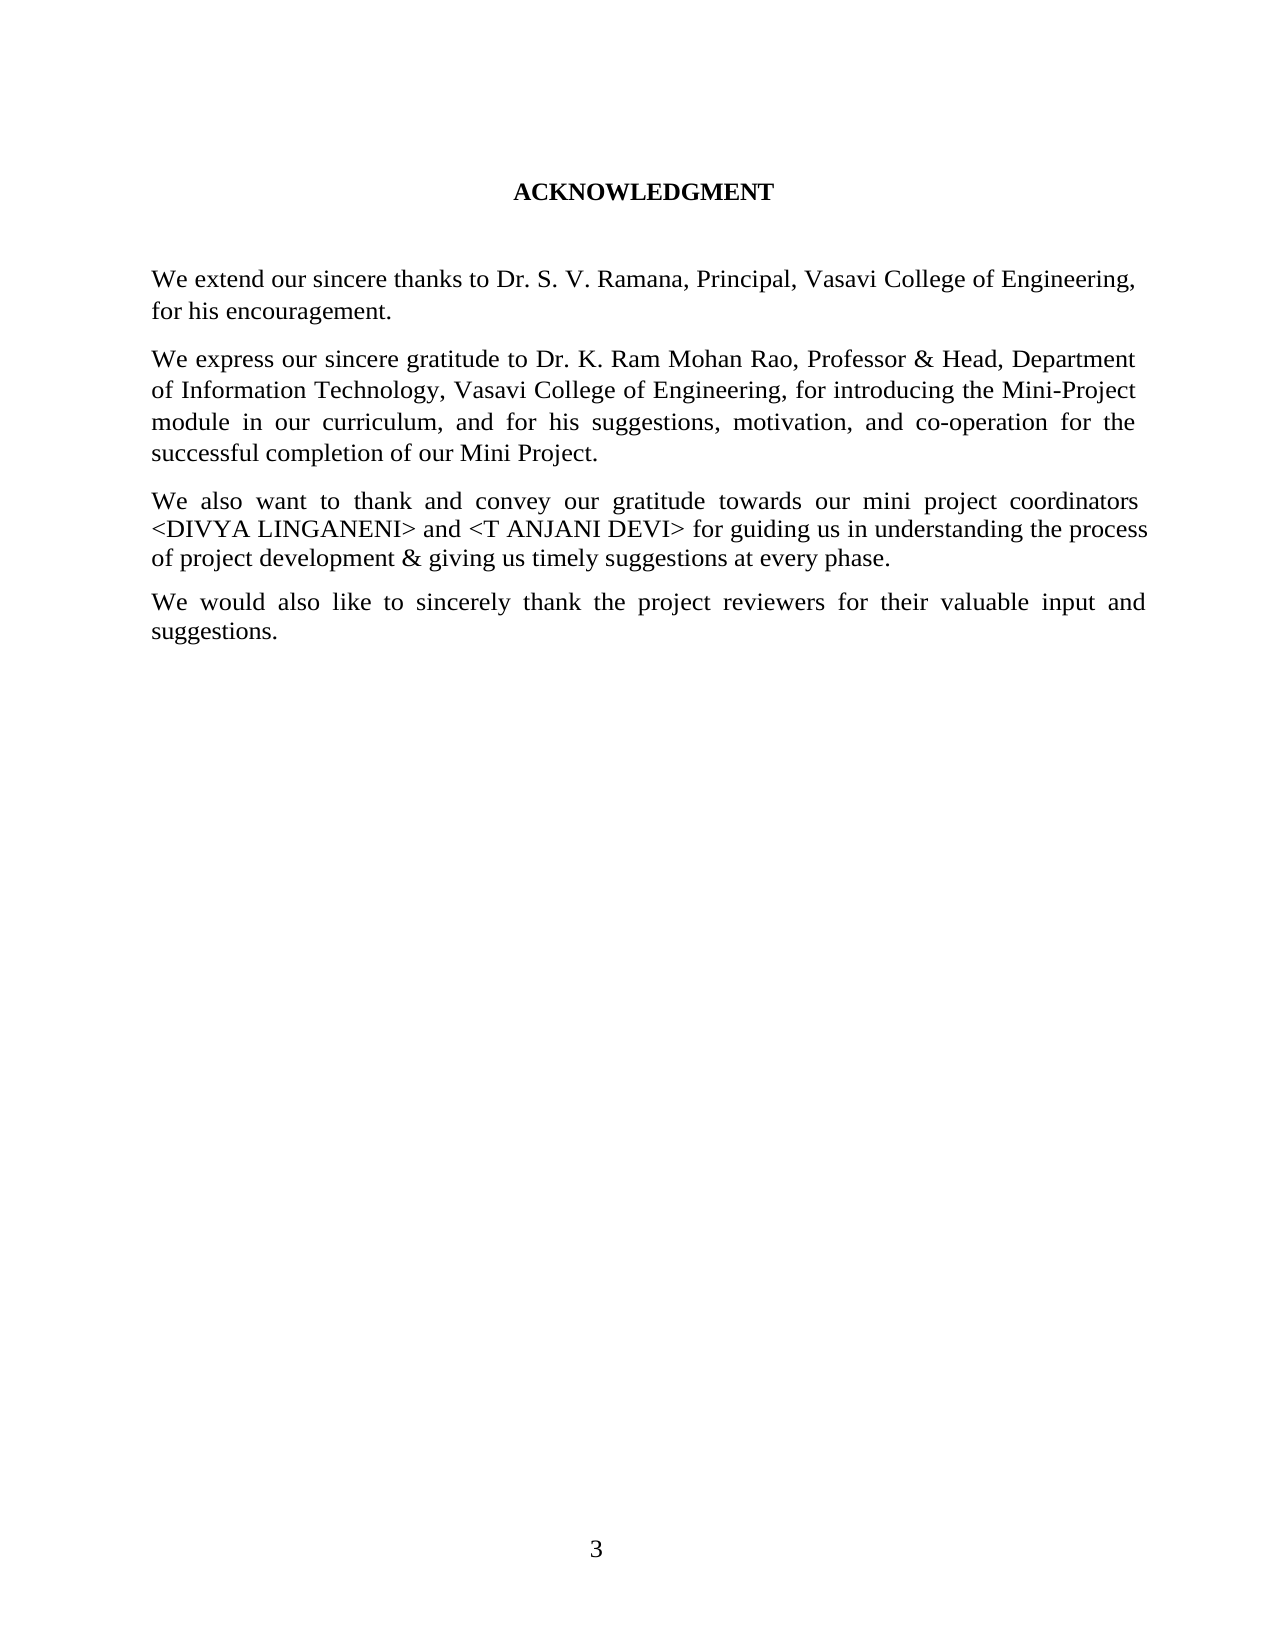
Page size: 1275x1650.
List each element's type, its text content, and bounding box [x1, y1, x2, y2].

subtitle ACKNOWLEDGMENT [253, 177, 1034, 206]
text We express our sincere gratitude to Dr. K. Ram Mohan Rao, Professor & Head, Department of Information Technology, Vasavi College of Engineering, for introducing the Mini-Project module in our curriculum, and for his suggestions, motivation, and co-operation for the successful completion of our Mini Project. [151, 344, 1137, 467]
text <DIVYA LINGANENI> and <T ANJANI DEVI> for guiding us in understanding the process of project development & giving us timely suggestions at every phase. [151, 514, 1148, 572]
text We would also like to sincerely thank the project reviewers for their valuable input and suggestions. [151, 587, 1148, 644]
text We also want to thank and convey our gratitude towards our mini project coordinators [151, 486, 1158, 514]
text We extend our sincere thanks to Dr. S. V. Ramana, Principal, Vasavi College of Engineering, for his encouragement. [151, 264, 1137, 325]
text 3 [514, 1534, 1148, 1563]
